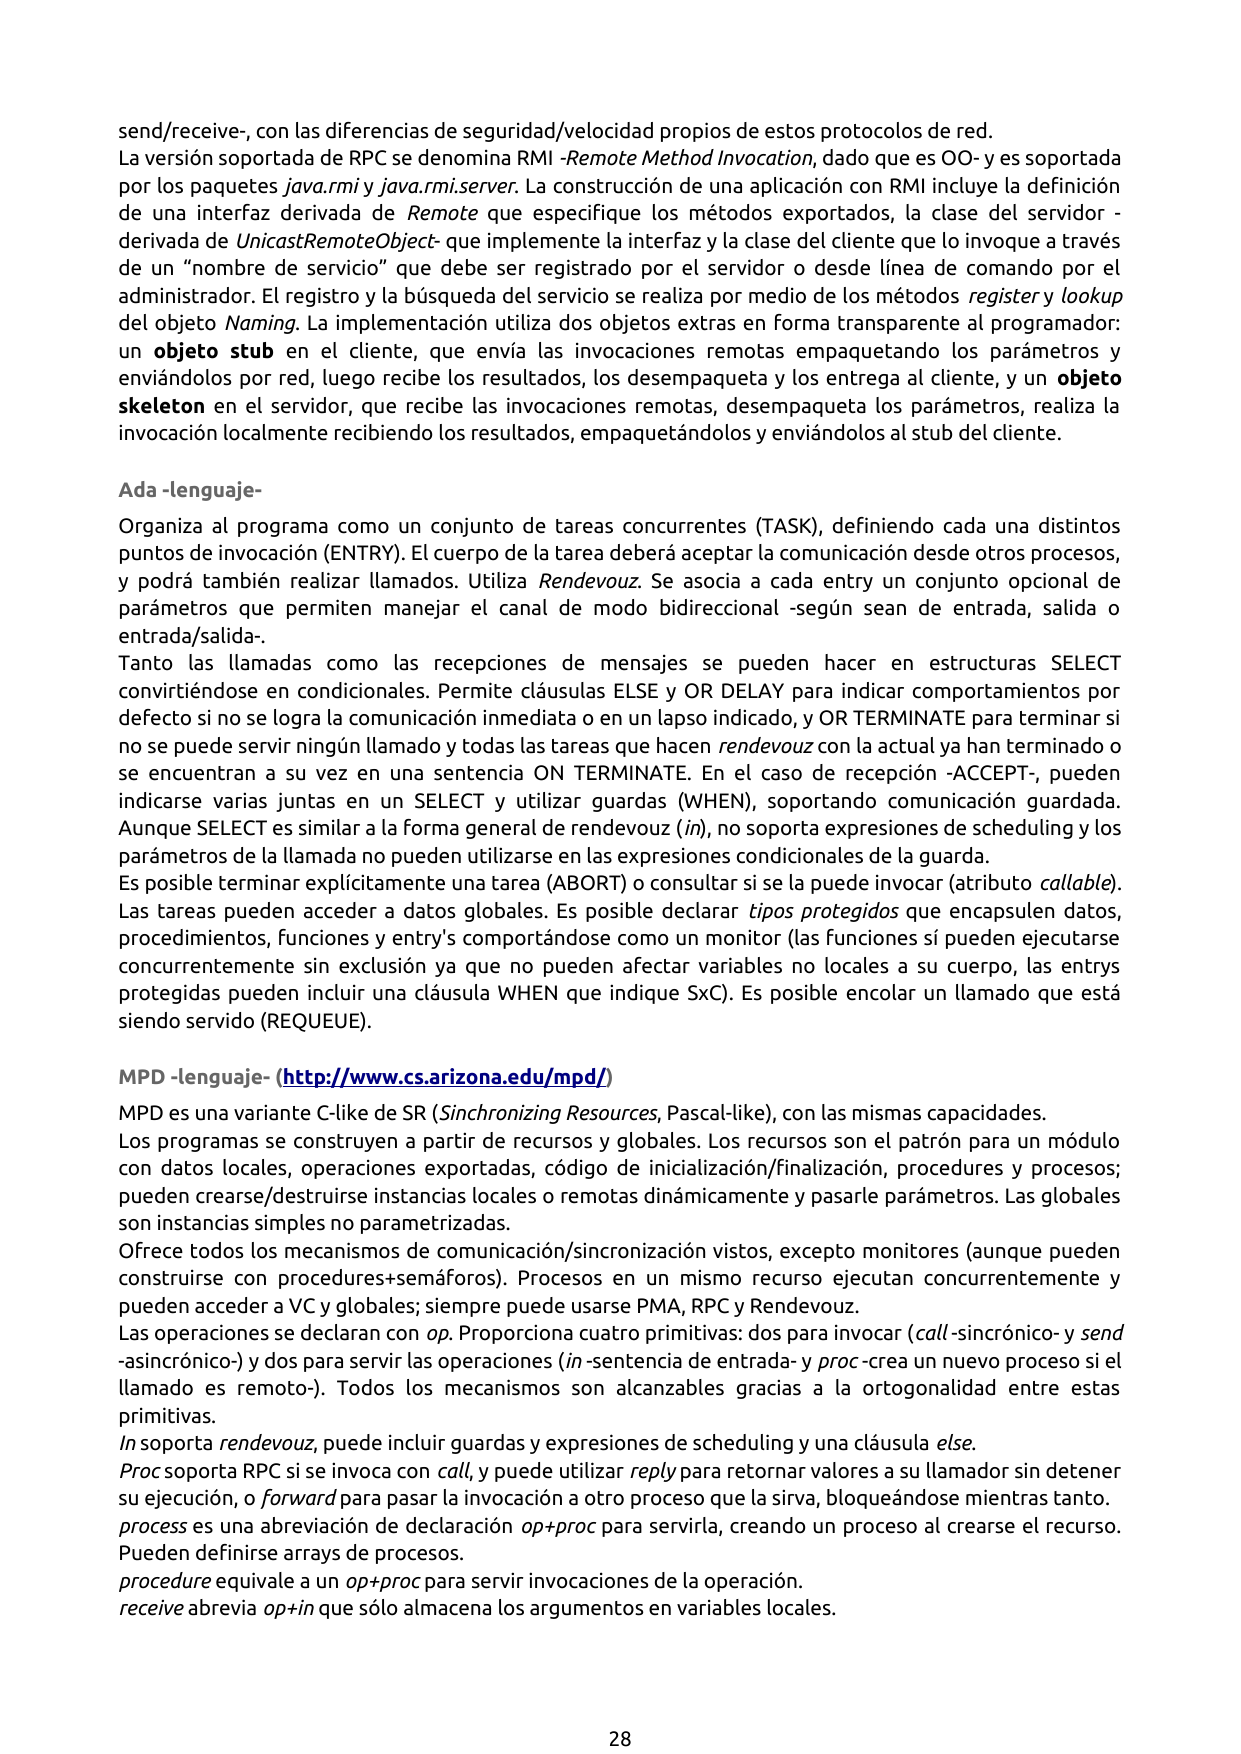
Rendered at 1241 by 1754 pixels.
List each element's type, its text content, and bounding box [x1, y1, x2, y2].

text Es posible terminar explícitamente una tarea (ABORT) o consultar si se la puede invocar (atributo callable). Las tareas pueden acceder a datos globales. Es posible declarar tipos protegidos que encapsulen datos, procedimientos, funciones y entry's comportándose como un monitor (las funciones sí pueden ejecutarse concurrentemente sin exclusión ya que no pueden afectar variables no locales a su cuerpo, las entrys protegidas pueden incluir una cláusula WHEN que indique SxC). Es posible encolar un llamado que está siendo servido (REQUEUE). [118, 871, 1122, 1032]
text Los programas se construyen a partir de recursos y globales. Los recursos son el patrón para un módulo con datos locales, operaciones exportadas, código de inicialización/finalización, procedures y procesos; pueden crearse/destruirse instancias locales o remotas dinámicamente y pasarle parámetros. Las globales son instancias simples no parametrizadas. [118, 1128, 1122, 1234]
text La versión soportada de RPC se denomina RMI -Remote Method Invocation, dado que es OO- y es soportada por los paquetes java.rmi y java.rmi.server. La construcción de una aplicación con RMI incluye la definición de una interfaz derivada de Remote que especifique los métodos exportados, la clase del servidor -derivada de UnicastRemoteObject- que implemente la interfaz y la clase del cliente que lo invoque a través de un “nombre de servicio” que debe ser registrado por el servidor o desde línea de comando por el administrador. El registro y la búsqueda del servicio se realiza por medio de los métodos register y lookup del objeto Naming. La implementación utiliza dos objetos extras en forma transparente al programador: un objeto stub en el cliente, que envía las invocaciones remotas empaquetando los parámetros y enviándolos por red, luego recibe los resultados, los desempaqueta y los entrega al cliente, y un objeto skeleton en el servidor, que recibe las invocaciones remotas, desempaqueta los parámetros, realiza la invocación localmente recibiendo los resultados, empaquetándolos y enviándolos al stub del cliente. [118, 146, 1122, 444]
subtitle MPD -lenguaje- (http://www.cs.arizona.edu/mpd/) [118, 1065, 1122, 1089]
text Ofrece todos los mecanismos de comunicación/sincronización vistos, excepto monitores (aunque pueden construirse con procedures+semáforos). Procesos en un mismo recurso ejecutan concurrentemente y pueden acceder a VC y globales; siempre puede usarse PMA, RPC y Rendevouz. [118, 1238, 1122, 1317]
text Organiza al programa como un conjunto de tareas concurrentes (TASK), definiendo cada una distintos puntos de invocación (ENTRY). El cuerpo de la tarea deberá aceptar la comunicación desde otros procesos, y podrá también realizar llamados. Utiliza Rendevouz. Se asocia a cada entry un conjunto opcional de parámetros que permiten manejar el canal de modo bidireccional -según sean de entrada, salida o entrada/salida-. [118, 513, 1122, 647]
text receive abrevia op+in que sólo almacena los argumentos en variables locales. [118, 1596, 1122, 1619]
text Proc soporta RPC si se invoca con call, y puede utilizar reply para retornar valores a su llamador sin detener su ejecución, o forward para pasar la invocación a otro proceso que la sirva, bloqueándose mientras tanto. [118, 1458, 1122, 1509]
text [118, 118, 1122, 142]
text MPD es una variante C-like de SR (Sinchronizing Resources, Pascal-like), con las mismas capacidades. [118, 1101, 1122, 1124]
text process es una abreviación de declaración op+proc para servirla, creando un proceso al crearse el recurso. Pueden definirse arrays de procesos. [118, 1513, 1122, 1564]
text In soporta rendevouz, puede incluir guardas y expresiones de scheduling y una cláusula else. [118, 1431, 1122, 1454]
subtitle Ada -lenguaje- [118, 477, 1122, 501]
text procedure equivale a un op+proc para servir invocaciones de la operación. [118, 1568, 1122, 1592]
text Las operaciones se declaran con op. Proporciona cuatro primitivas: dos para invocar (call -sincrónico- y send -asincrónico-) y dos para servir las operaciones (in -sentencia de entrada- y proc -crea un nuevo proceso si el llamado es remoto-). Todos los mecanismos son alcanzables gracias a la ortogonalidad entre estas primitivas. [118, 1321, 1122, 1427]
text Tanto las llamadas como las recepciones de mensajes se pueden hacer en estructuras SELECT convirtiéndose en condicionales. Permite cláusulas ELSE y OR DELAY para indicar comportamientos por defecto si no se logra la comunicación inmediata o en un lapso indicado, y OR TERMINATE para terminar si no se puede servir ningún llamado y todas las tareas que hacen rendevouz con la actual ya han terminado o se encuentran a su vez en una sentencia ON TERMINATE. En el caso de recepción -ACCEPT-, pueden indicarse varias juntas en un SELECT y utilizar guardas (WHEN), soportando comunicación guardada. Aunque SELECT es similar a la forma general de rendevouz (in), no soporta expresiones de scheduling y los parámetros de la llamada no pueden utilizarse en las expresiones condicionales de la guarda. [118, 651, 1122, 867]
